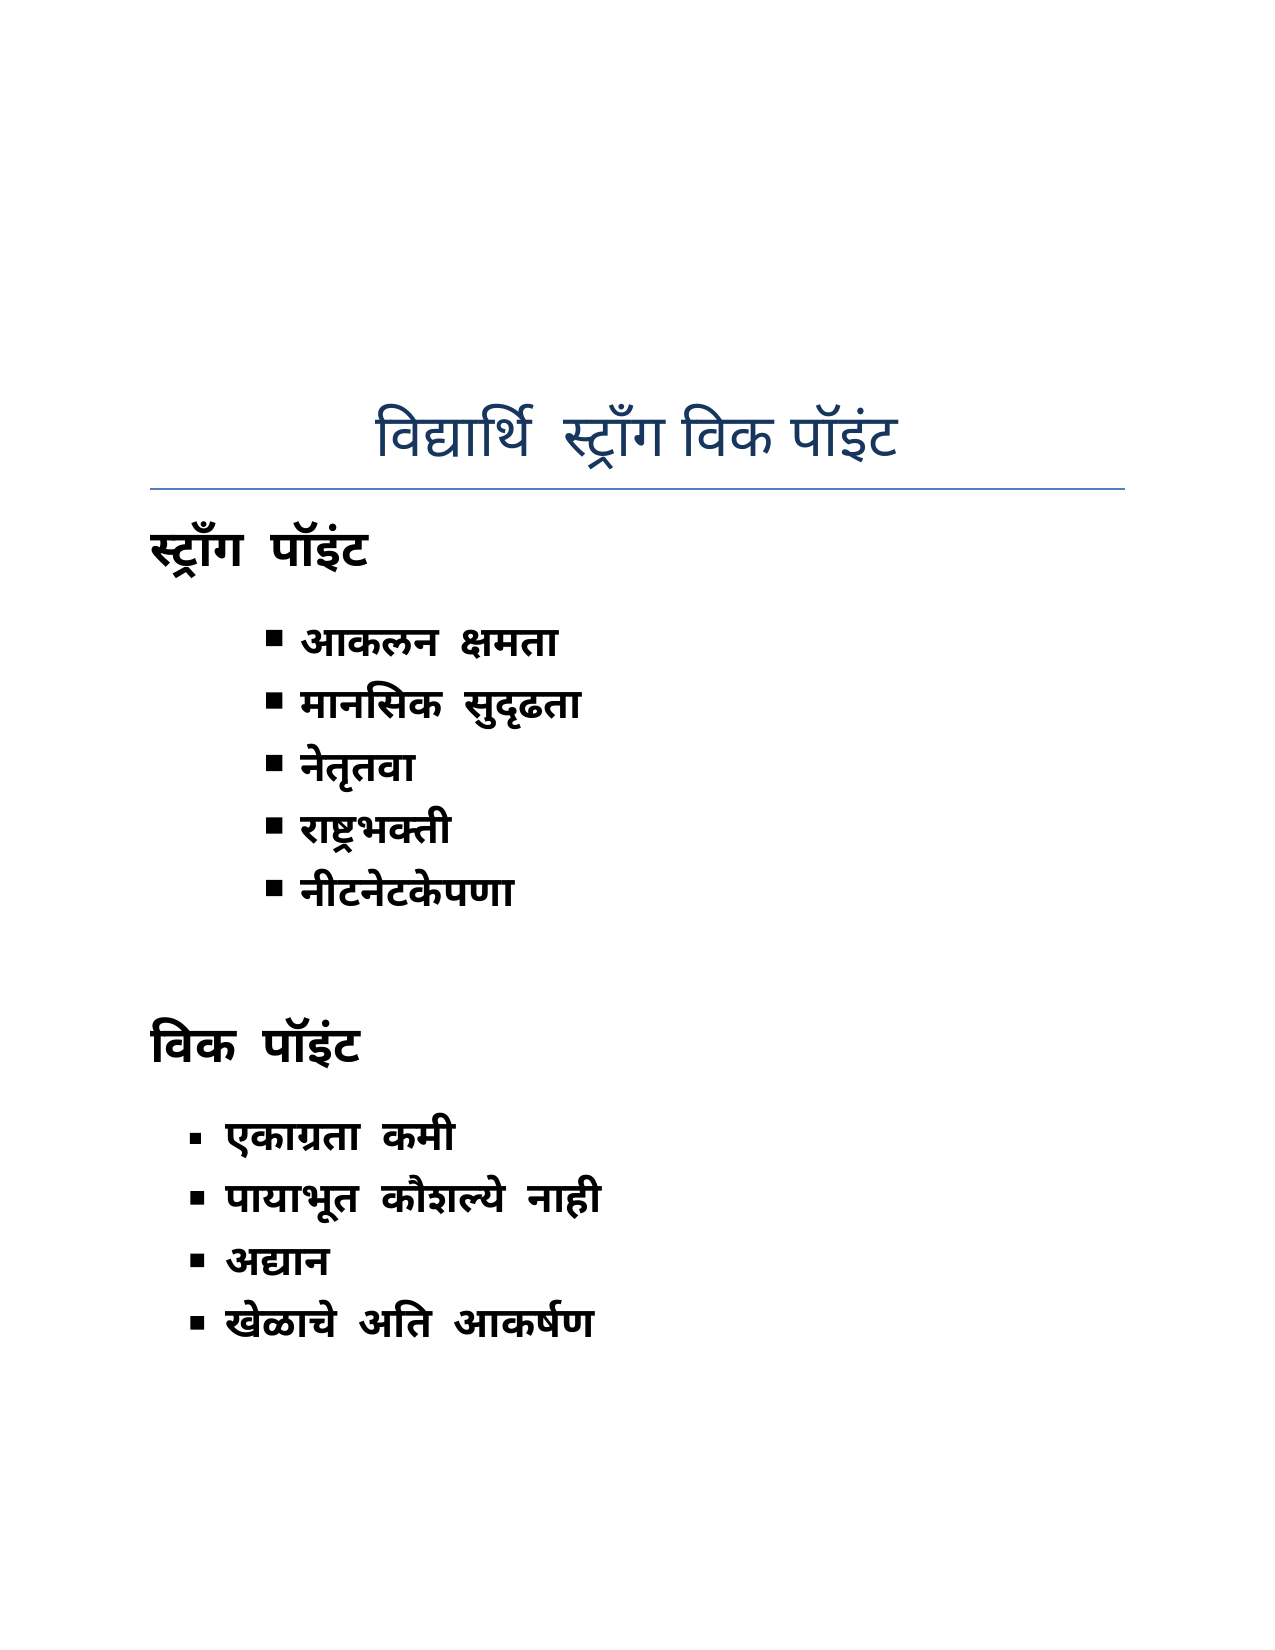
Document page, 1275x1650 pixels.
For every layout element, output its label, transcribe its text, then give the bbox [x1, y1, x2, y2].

text स्ट्रॉंग पॉइंट [150, 522, 1125, 587]
list खेळाचे अति आकर्षण [187, 1301, 1125, 1355]
text विक पॉइंट [150, 1017, 1125, 1082]
list आकलन क्षमता [262, 619, 1125, 673]
list नीटनेटकेपणा [262, 869, 1125, 923]
list नेतृतवा [262, 744, 1125, 798]
title विद्यार्थि स्ट्रॉंग विक पॉइंट [150, 404, 1125, 488]
list राष्ट्रभक्ती [262, 806, 1125, 861]
list मानसिक सुदृढता [262, 681, 1125, 736]
list पायाभूत कौशल्ये नाही [187, 1176, 1125, 1230]
list एकाग्रता कमी [187, 1113, 1125, 1167]
list अद्यान [187, 1238, 1125, 1292]
